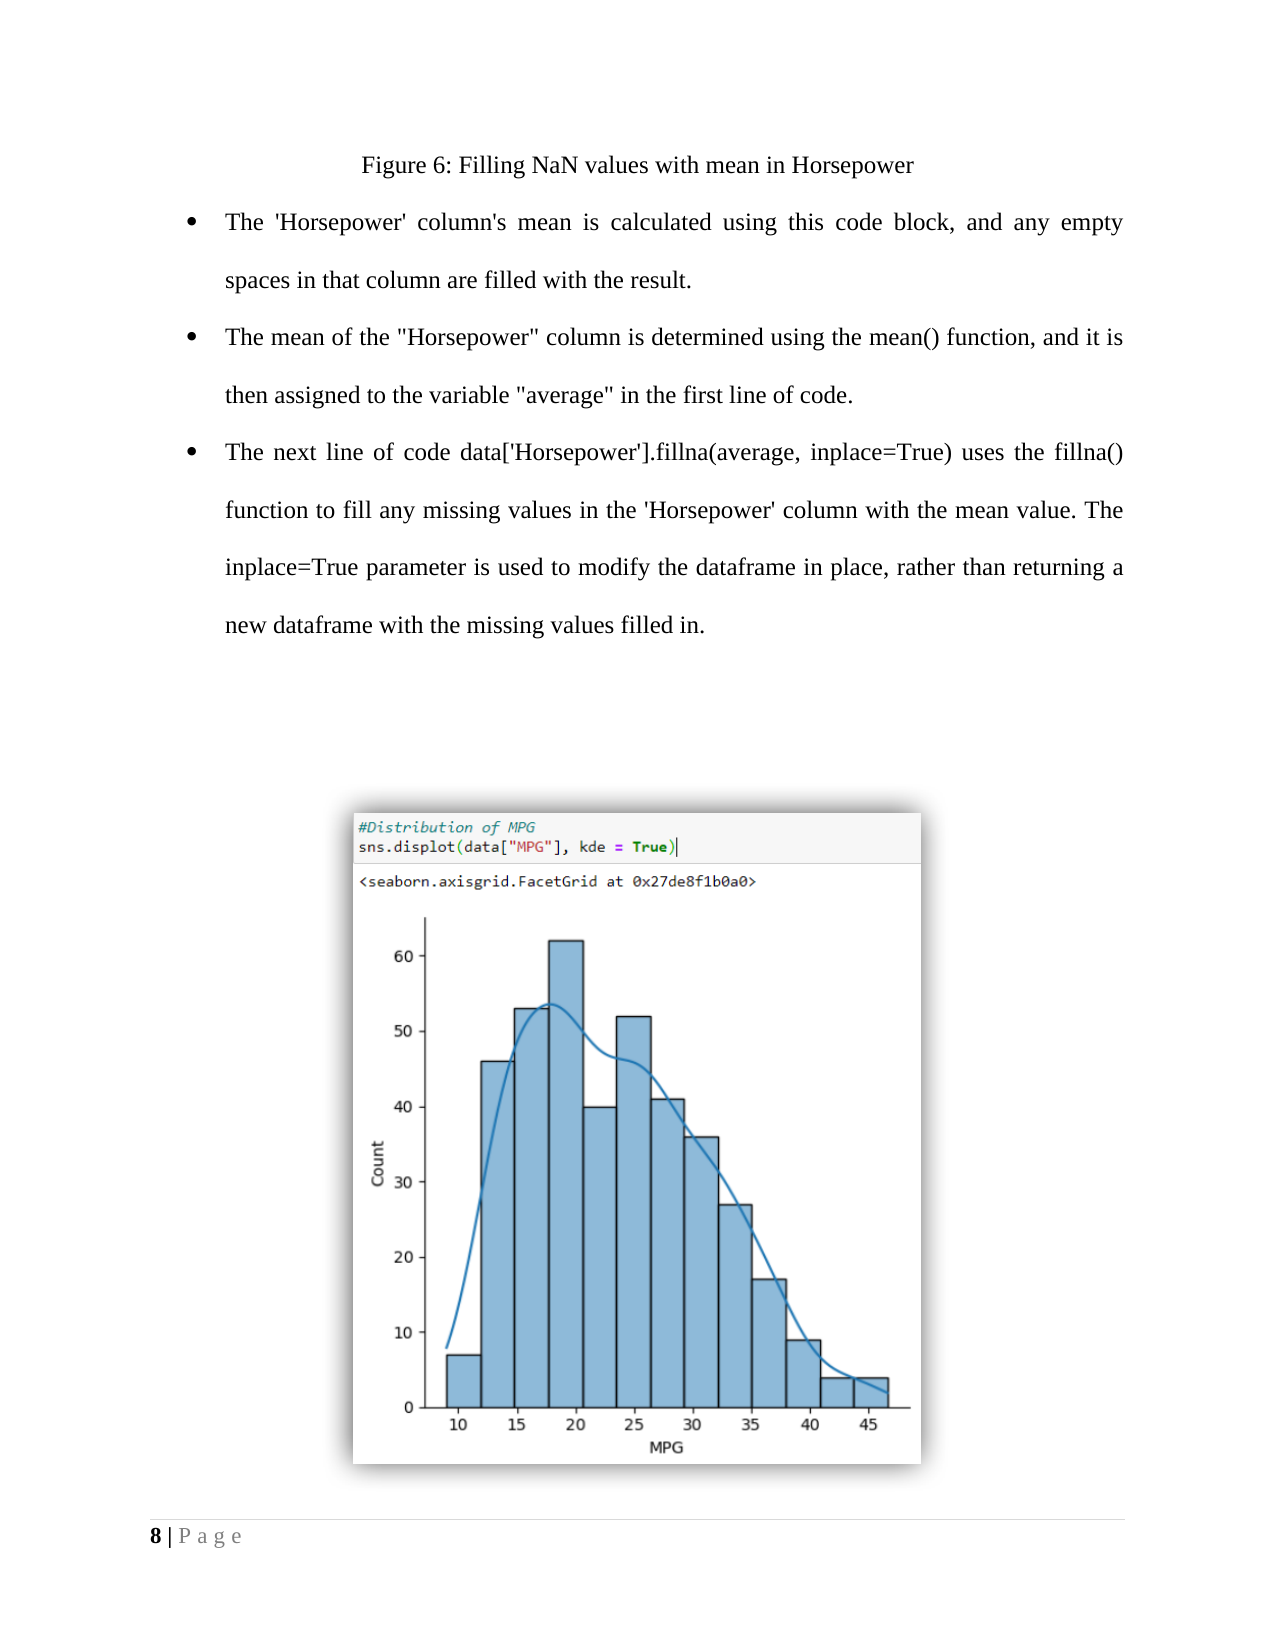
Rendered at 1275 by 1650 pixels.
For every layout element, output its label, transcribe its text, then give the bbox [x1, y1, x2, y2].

picture [353, 813, 921, 1464]
list The 'Horsepower' column's mean is calculated using this code block, and any empty spaces in that column are filled with the result. [187, 207, 1125, 294]
list The mean of the "Horsepower" column is determined using the mean() function, and it is then assigned to the variable "average" in the first line of code. [187, 322, 1125, 409]
list The next line of code data['Horsepower'].fillna(average, inplace=True) uses the fillna() function to fill any missing values in the 'Horsepower' column with the mean value. The inplace=True parameter is used to modify the dataframe in place, rather than returning a new dataframe with the missing values filled in. [187, 437, 1125, 639]
text Figure 6: Filling NaN values with mean in Horsepower [150, 150, 1125, 179]
